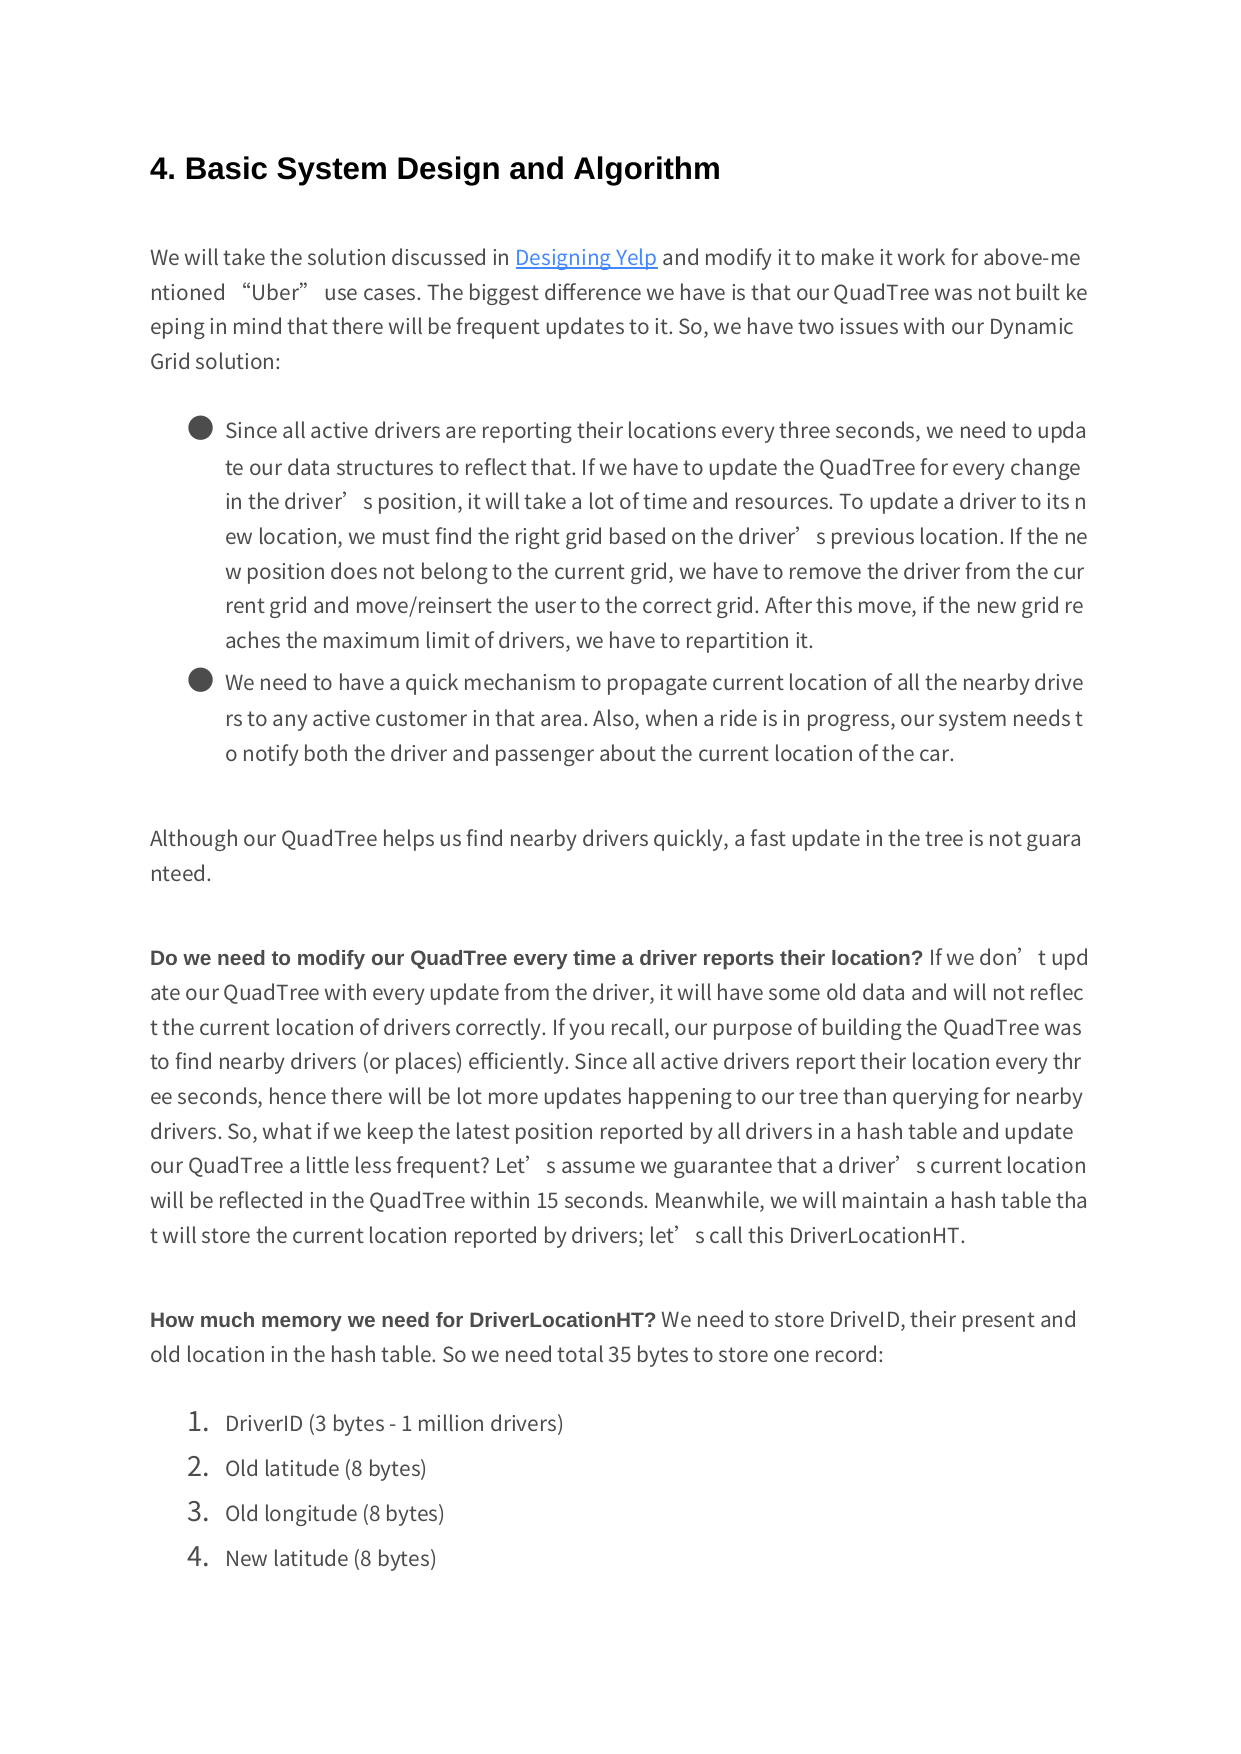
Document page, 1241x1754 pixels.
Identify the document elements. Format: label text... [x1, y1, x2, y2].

subtitle 4. Basic System Design and Algorithm [150, 150, 1090, 186]
text We will take the solution discussed in Designing Yelp and modify it to make it work for above-mentioned “Uber” use cases. The biggest difference we have is that our QuadTree was not built keeping in mind that there will be frequent updates to it. So, we have two issues with our Dynamic Grid solution: [150, 241, 1090, 376]
text Although our QuadTree helps us find nearby drivers quickly, a fast update in the tree is not guaranteed. [150, 822, 1090, 887]
list Old longitude (8 bytes) [187, 1490, 1090, 1529]
text How much memory we need for DriverLocationHT? We need to store DriveID, their present and old location in the hash table. So we need total 35 bytes to store one record: [150, 1304, 1090, 1368]
list DriverID (3 bytes - 1 million drivers) [187, 1400, 1090, 1439]
list We need to have a quick mechanism to propagate current location of all the nearby drivers to any active customer in that area. Also, when a ride is in progress, our system needs to notify both the driver and passenger about the current location of the car. [187, 659, 1090, 768]
list Old latitude (8 bytes) [187, 1445, 1090, 1484]
list Since all active drivers are reporting their locations every three seconds, we need to update our data structures to reflect that. If we have to update the QuadTree for every change in the driver’s position, it will take a lot of time and resources. To update a driver to its new location, we must find the right grid based on the driver’s previous location. If the new position does not belong to the current grid, we have to remove the driver from the current grid and move/reinsert the user to the correct grid. After this move, if the new grid reaches the maximum limit of drivers, we have to repartition it. [187, 407, 1090, 654]
list New latitude (8 bytes) [187, 1535, 1090, 1575]
text Do we need to modify our QuadTree every time a driver reports their location? If we don’t update our QuadTree with every update from the driver, it will have some old data and will not reflect the current location of drivers correctly. If you recall, our purpose of building the QuadTree was to find nearby drivers (or places) efficiently. Since all active drivers report their location every three seconds, hence there will be lot more updates happening to our tree than querying for nearby drivers. So, what if we keep the latest position reported by all drivers in a hash table and update our QuadTree a little less frequent? Let’s assume we guarantee that a driver’s current location will be reflected in the QuadTree within 15 seconds. Meanwhile, we will maintain a hash table that will store the current location reported by drivers; let’s call this DriverLocationHT. [150, 941, 1090, 1249]
